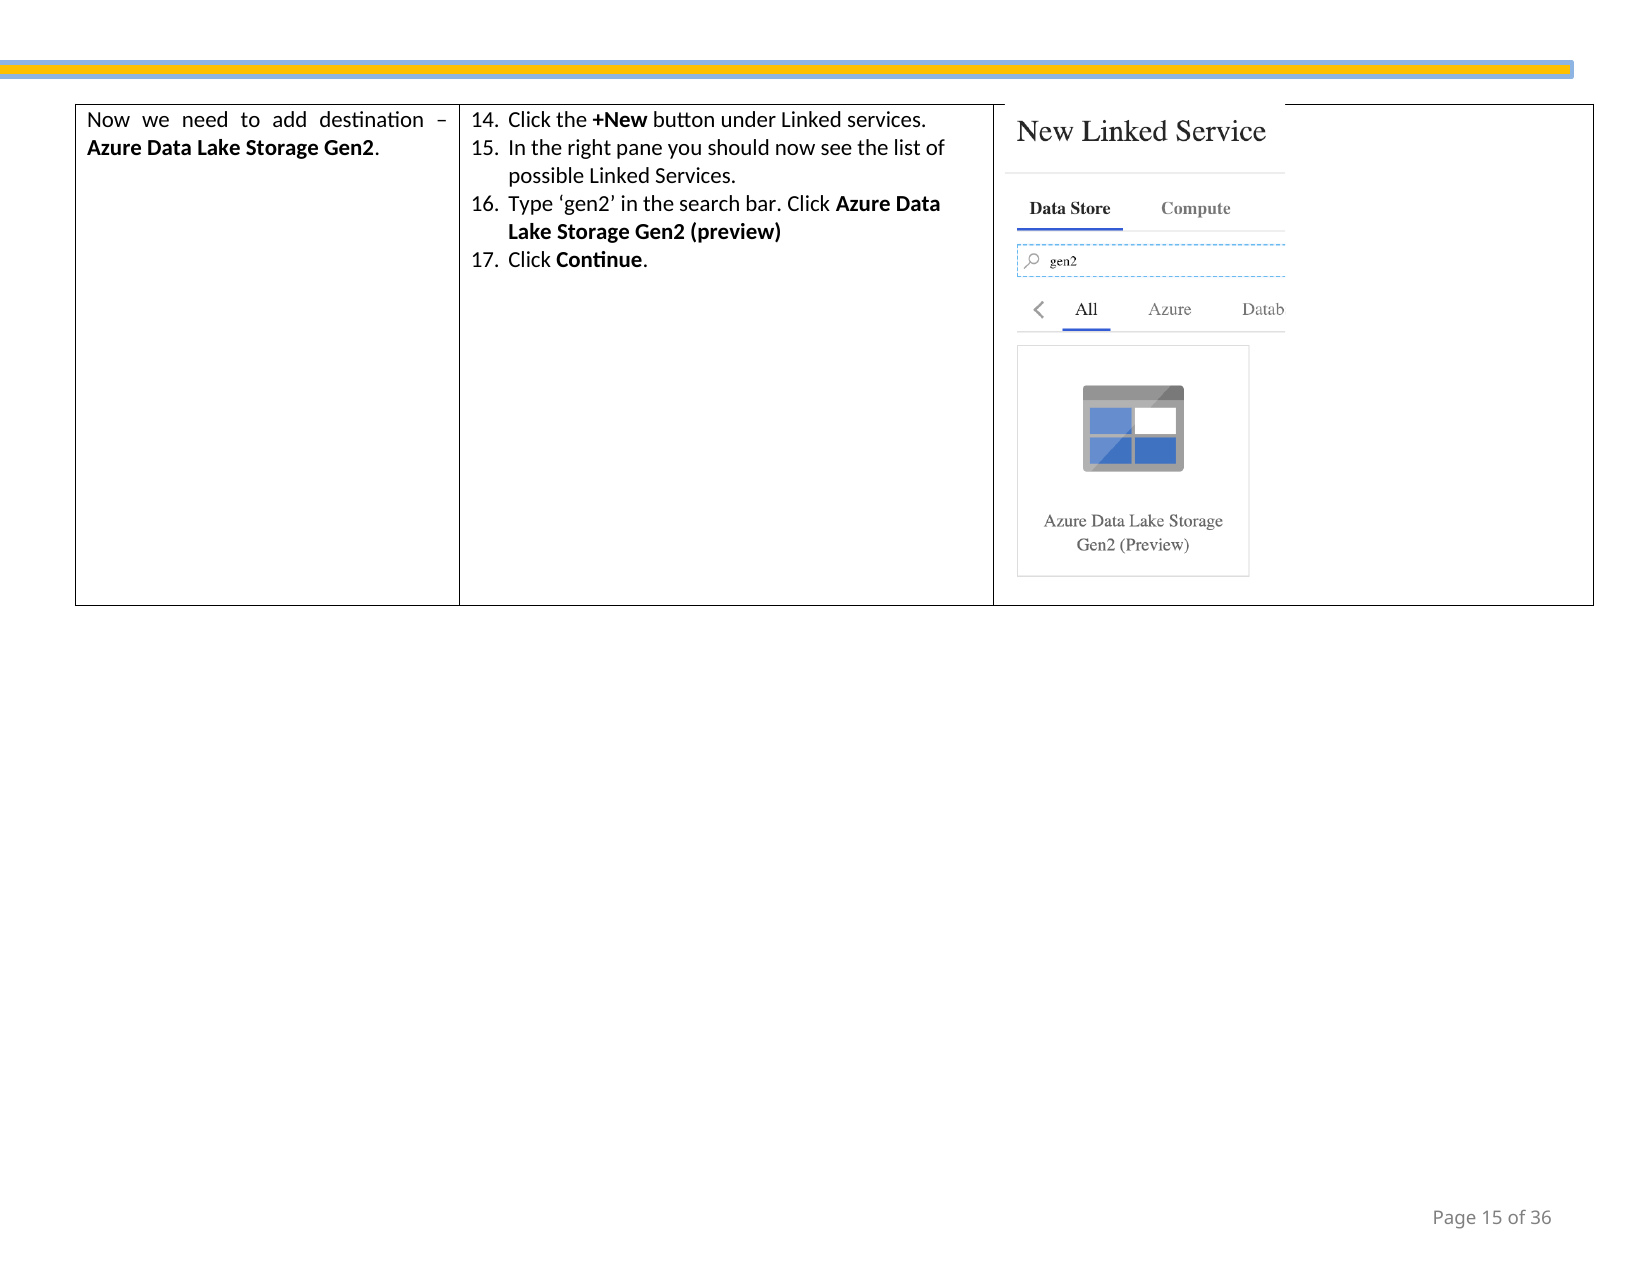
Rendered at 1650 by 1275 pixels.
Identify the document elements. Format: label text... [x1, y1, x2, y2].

table_cell Click the +New button under Linked services. In the right pane you should now see the list of possible Linked Services. Type ‘gen2’ in the search bar. Click Azure Data Lake Storage Gen2 (preview) Click Continue. [460, 105, 993, 605]
table_cell Now we need to add destination – Azure Data Lake Storage Gen2. [76, 105, 459, 605]
picture [1004, 104, 1286, 593]
table_cell [994, 105, 1593, 605]
